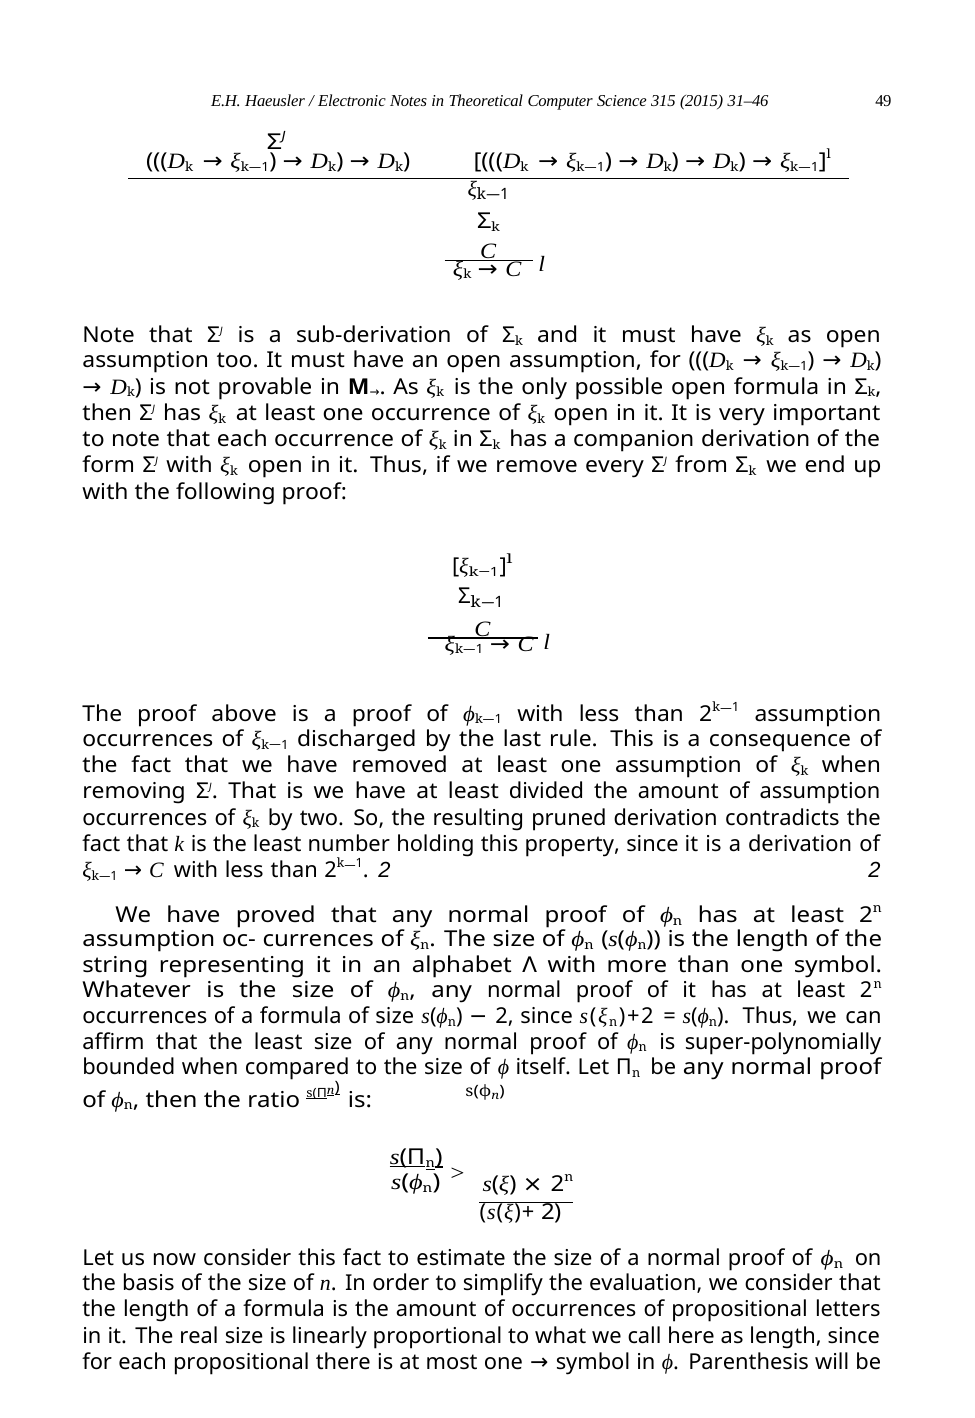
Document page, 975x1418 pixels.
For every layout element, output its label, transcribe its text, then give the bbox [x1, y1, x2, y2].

text C l ξk—1 → C [427, 618, 550, 657]
text We have proved that any normal proof of ϕn has at least 2n assumption oc- currences of ξn. The size of ϕn (s(ϕn)) is the length of the string representing it in an alphabet Λ with more than one symbol. Whatever is the size of ϕn, any normal proof of it has at least 2n occurrences of a formula of size s(ϕn) − 2, since s(ξn)+2 = s(ϕn). Thus, we can affirm that the least size of any normal proof of ϕn is super-polynomially bounded when compared to the size of ϕ itself. Let Πn be any normal proof of ϕn, then the ratio s(Πn) is: [82, 902, 882, 1113]
text s(Πn) > [389, 1143, 471, 1170]
text Note that Σj is a sub-derivation of Σk and it must have ξk as open assumption too. It must have an open assumption, for (((Dk → ξk—1) → Dk) → Dk) is not provable in M→. As ξk is the only possible open formula in Σk, then Σj has ξk at least one occurrence of ξk open in it. It is very important to note that each occurrence of ξk in Σk has a companion derivation of the form Σj with ξk open in it. Thus, if we remove every Σj from Σk we end up with the following proof: [82, 322, 881, 506]
text The proof above is a proof of ϕk—1 with less than 2k—1 assumption occurrences of ξk—1 discharged by the last rule. This is a consequence of the fact that we have removed at least one assumption of ξk when removing Σj. That is we have at least divided the amount of assumption occurrences of ξk by two. So, the resulting pruned derivation contradicts the fact that k is the least number holding this property, since it is a derivation of ξk—1 → C with less than 2k—1. 2 2 [82, 700, 881, 884]
text s(ξ) × 2n (s(ξ)+ 2) [479, 1169, 574, 1225]
text (((Dk → ξk—1) → Dk) → Dk) [(((Dk → ξk—1) → Dk) → Dk) → ξk—1]l [71, 146, 906, 174]
text [ξk—1]l Σk—1 [452, 550, 520, 613]
text s(ϕn) [391, 1170, 471, 1194]
text C l ξk → C [444, 239, 546, 282]
text Σk [71, 205, 906, 235]
text ξk—1 [71, 174, 906, 205]
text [82, 1244, 881, 1376]
text Σj [267, 117, 925, 146]
